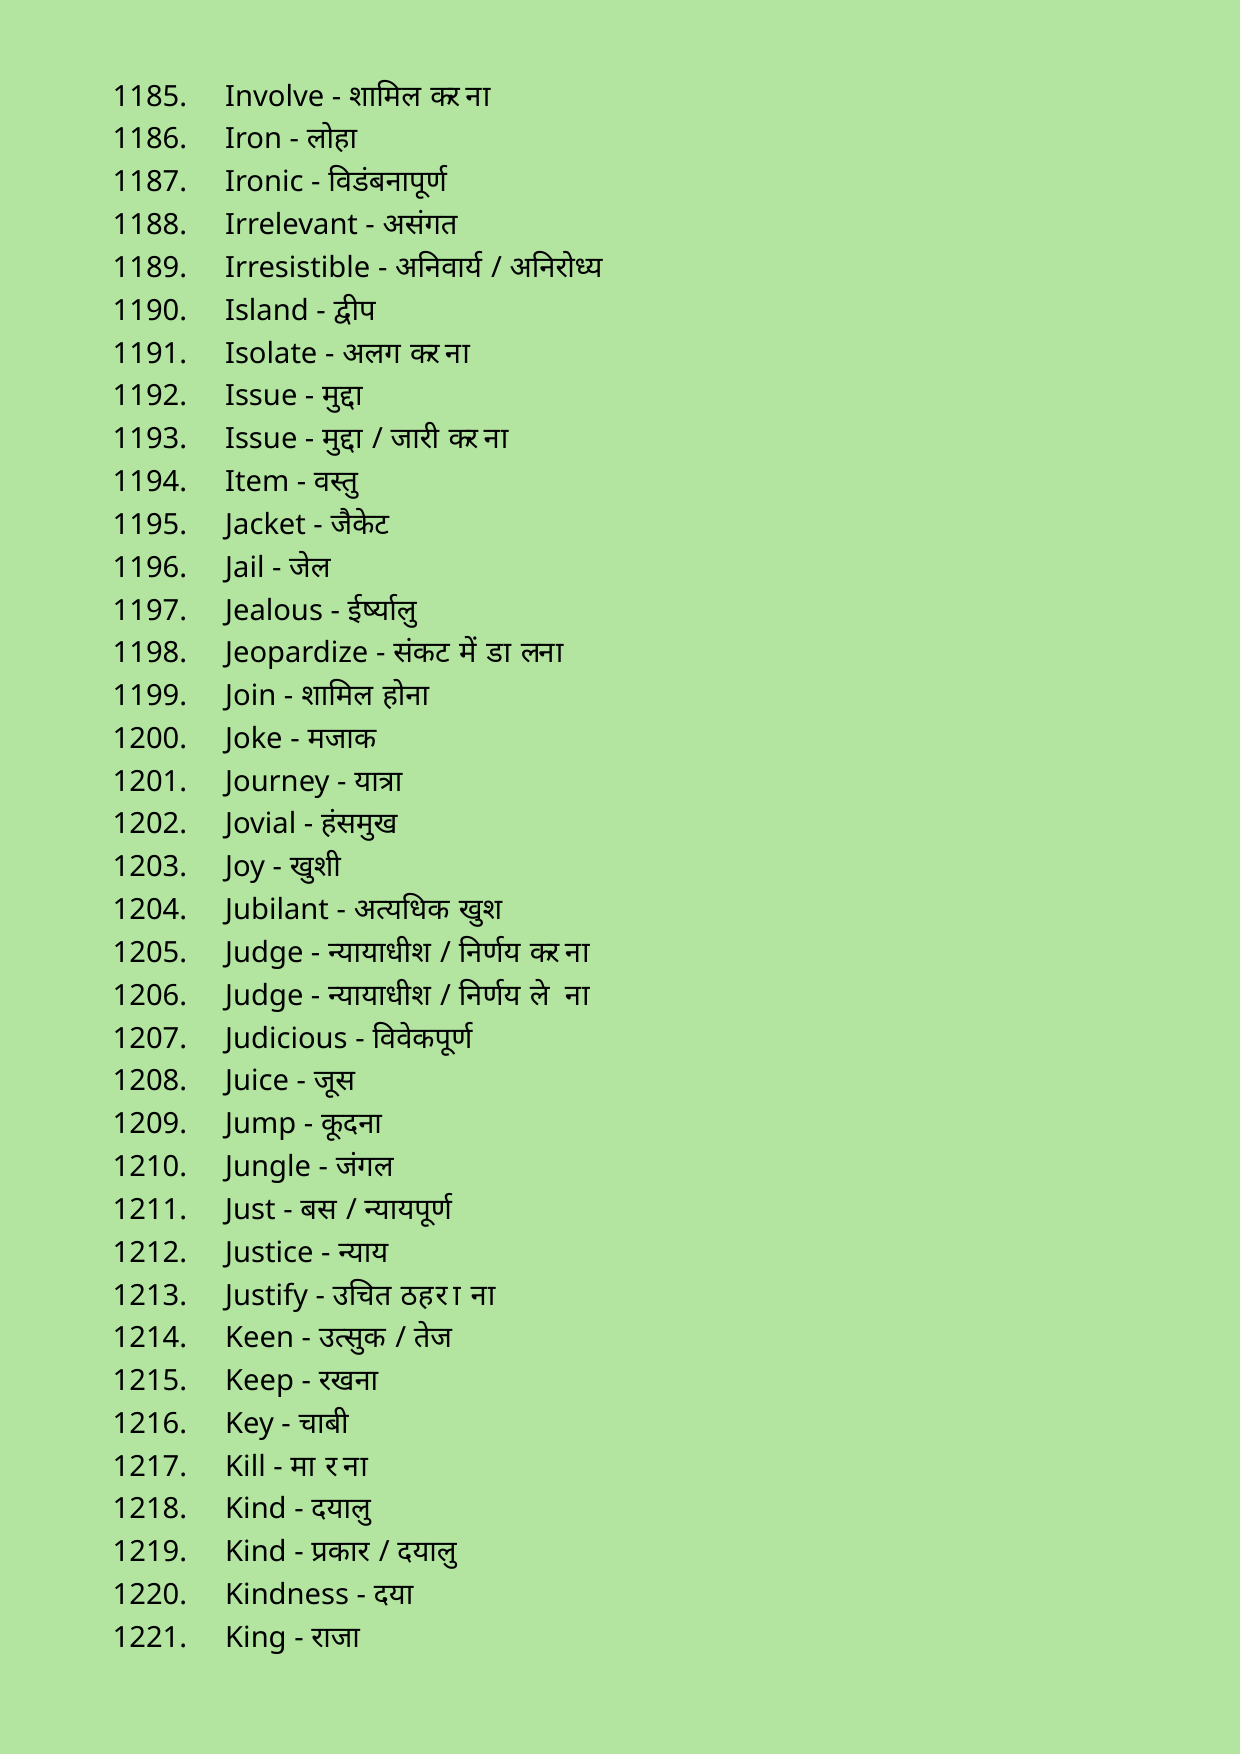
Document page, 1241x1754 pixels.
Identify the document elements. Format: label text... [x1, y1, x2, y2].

list Journey - यात्रा [112, 760, 1165, 800]
list Judge - न्यायाधीश / निर्णय लेना [112, 974, 1165, 1014]
list Jealous - ईर्ष्यालु [112, 589, 1165, 628]
list Irrelevant - असंगत [112, 203, 1165, 243]
list Joke - मजाक [112, 717, 1165, 757]
list Judge - न्यायाधीश / निर्णय करना [112, 931, 1165, 971]
list Joy - खुशी [112, 846, 1165, 885]
list Isolate - अलग करना [112, 332, 1165, 372]
list Jubilant - अत्यधिक खुश [112, 888, 1165, 928]
list Just - बस / न्यायपूर्ण [112, 1188, 1165, 1228]
list Join - शामिल होना [112, 674, 1165, 714]
list Item - वस्तु [112, 460, 1165, 500]
list King - राजा [112, 1616, 1165, 1656]
list Keep - रखना [112, 1359, 1165, 1399]
list Jovial - हंसमुख [112, 803, 1165, 842]
list Kind - दयालु [112, 1488, 1165, 1527]
list Key - चाबी [112, 1402, 1165, 1442]
list Jeopardize - संकट में डालना [112, 632, 1165, 671]
list Ironic - विडंबनापूर्ण [112, 161, 1165, 200]
list Involve - शामिल करना [112, 75, 1165, 115]
list Kill - मारना [112, 1445, 1165, 1485]
list Kind - प्रकार / दयालु [112, 1531, 1165, 1570]
list Judicious - विवेकपूर्ण [112, 1017, 1165, 1057]
list Irresistible - अनिवार्य / अनिरोध्य [112, 246, 1165, 286]
list Jungle - जंगल [112, 1145, 1165, 1185]
list Island - द्वीप [112, 289, 1165, 329]
list Kindness - दया [112, 1573, 1165, 1613]
list Jump - कूदना [112, 1102, 1165, 1142]
list Jail - जेल [112, 546, 1165, 586]
list Justice - न्याय [112, 1231, 1165, 1271]
list Issue - मुद्दा / जारी करना [112, 417, 1165, 457]
list Jacket - जैकेट [112, 503, 1165, 543]
list Iron - लोहा [112, 118, 1165, 157]
list Juice - जूस [112, 1060, 1165, 1099]
list Justify - उचित ठहराना [112, 1274, 1165, 1313]
list Keen - उत्सुक / तेज [112, 1317, 1165, 1356]
list Issue - मुद्दा [112, 375, 1165, 414]
